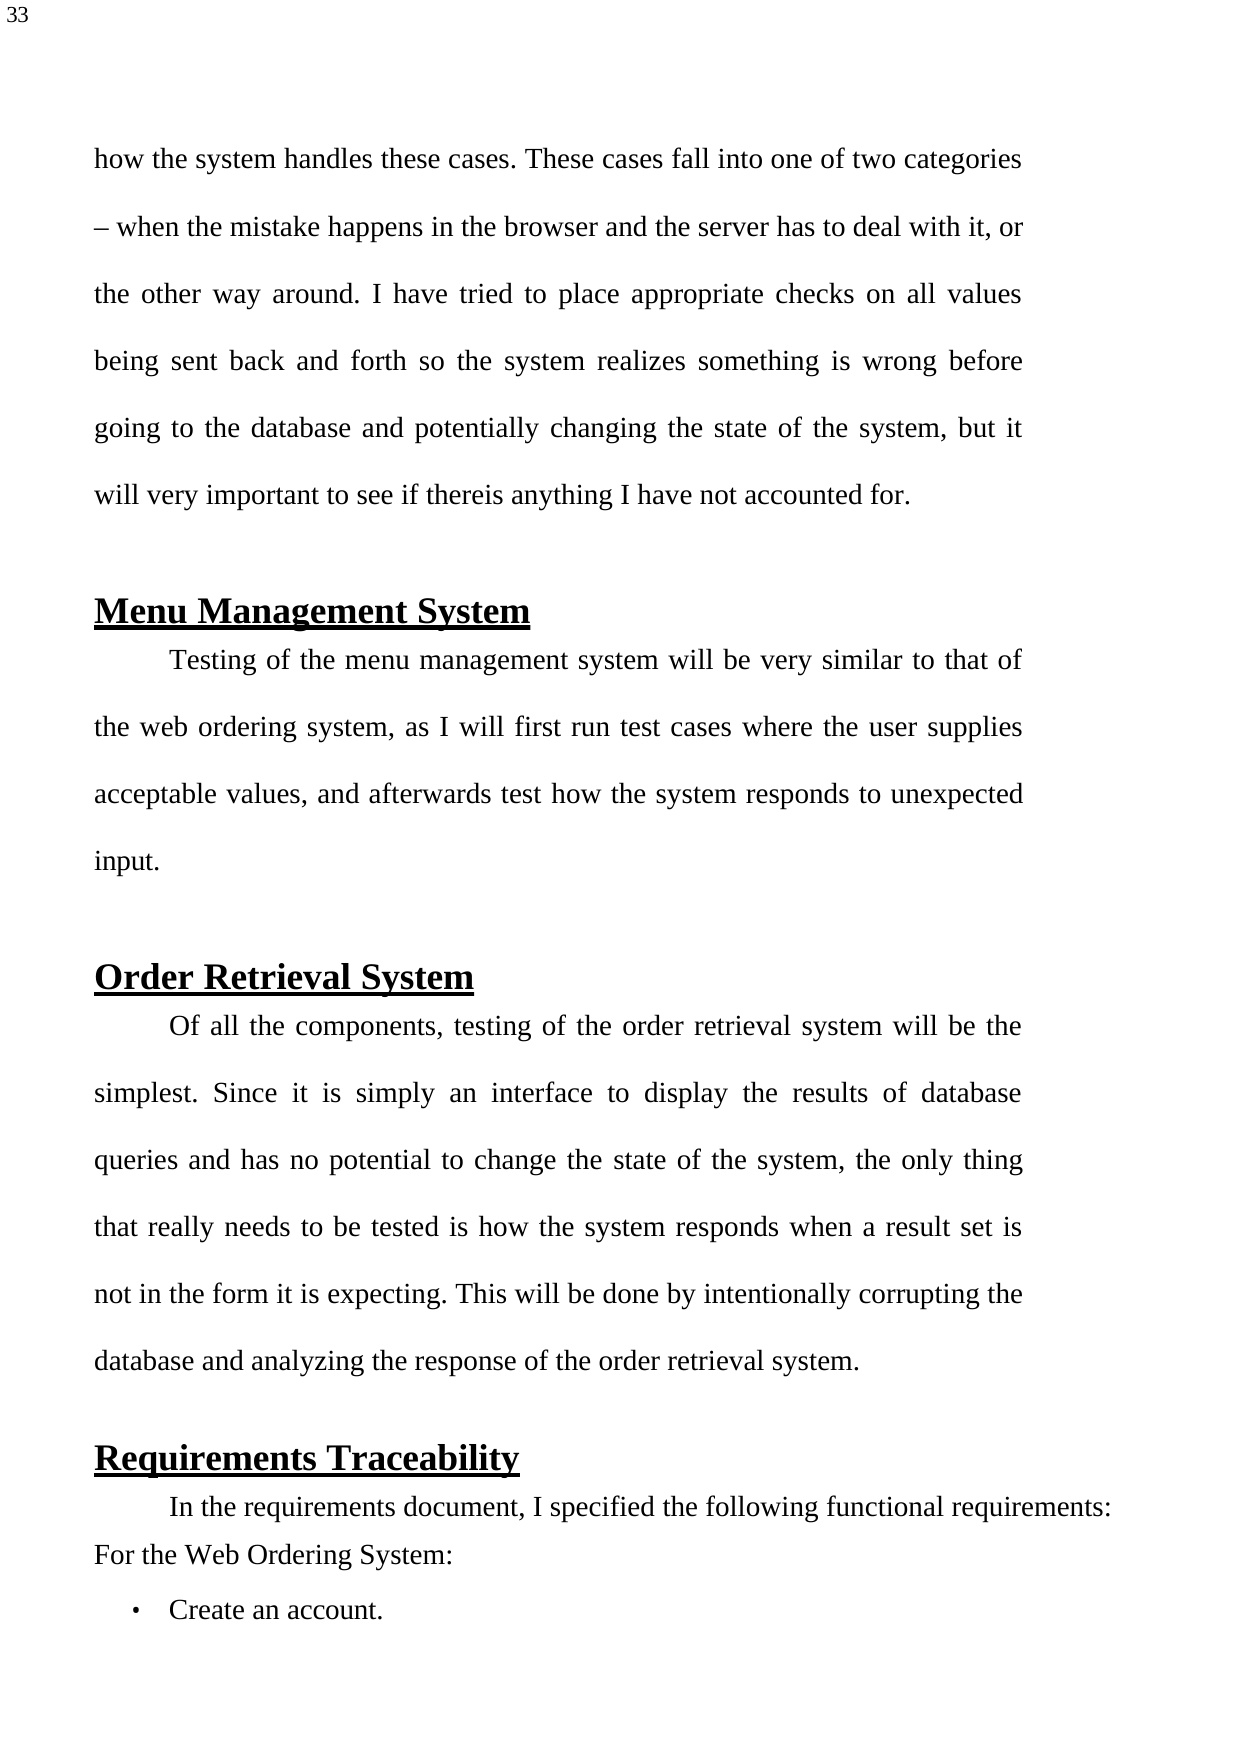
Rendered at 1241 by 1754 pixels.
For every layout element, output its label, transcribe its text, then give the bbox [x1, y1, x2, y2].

list Create an account. [131, 1592, 1211, 1626]
subtitle Requirements Traceability [94, 1436, 1211, 1479]
subtitle Menu Management System [94, 588, 1211, 631]
subtitle Order Retrieval System [94, 954, 1211, 998]
text Of all the components, testing of the order retrieval system will be the simplest. Since it is simply an interface to display the results of database queries and has no potential to change the state of the system, the only thing that really needs to be tested is how the system responds when a result set is not in the form it is expecting. This will be done by intentionally corrupting the database and analyzing the response of the order retrieval system. [94, 1008, 1023, 1377]
text In the requirements document, I specified the following functional requirements: For the Web Ordering System: [94, 1489, 1144, 1571]
text Testing of the menu management system will be very similar to that of the web ordering system, as I will first run test cases where the user supplies acceptable values, and afterwards test how the system responds to unexpected input. [94, 642, 1024, 877]
text how the system handles these cases. These cases fall into one of two categories – when the mistake happens in the browser and the server has to deal with it, or the other way around. I have tried to place appropriate checks on all values being sent back and forth so the system realizes something is wrong before going to the database and potentially changing the state of the system, but it will very important to see if thereis anything I have not accounted for. [94, 142, 1024, 511]
